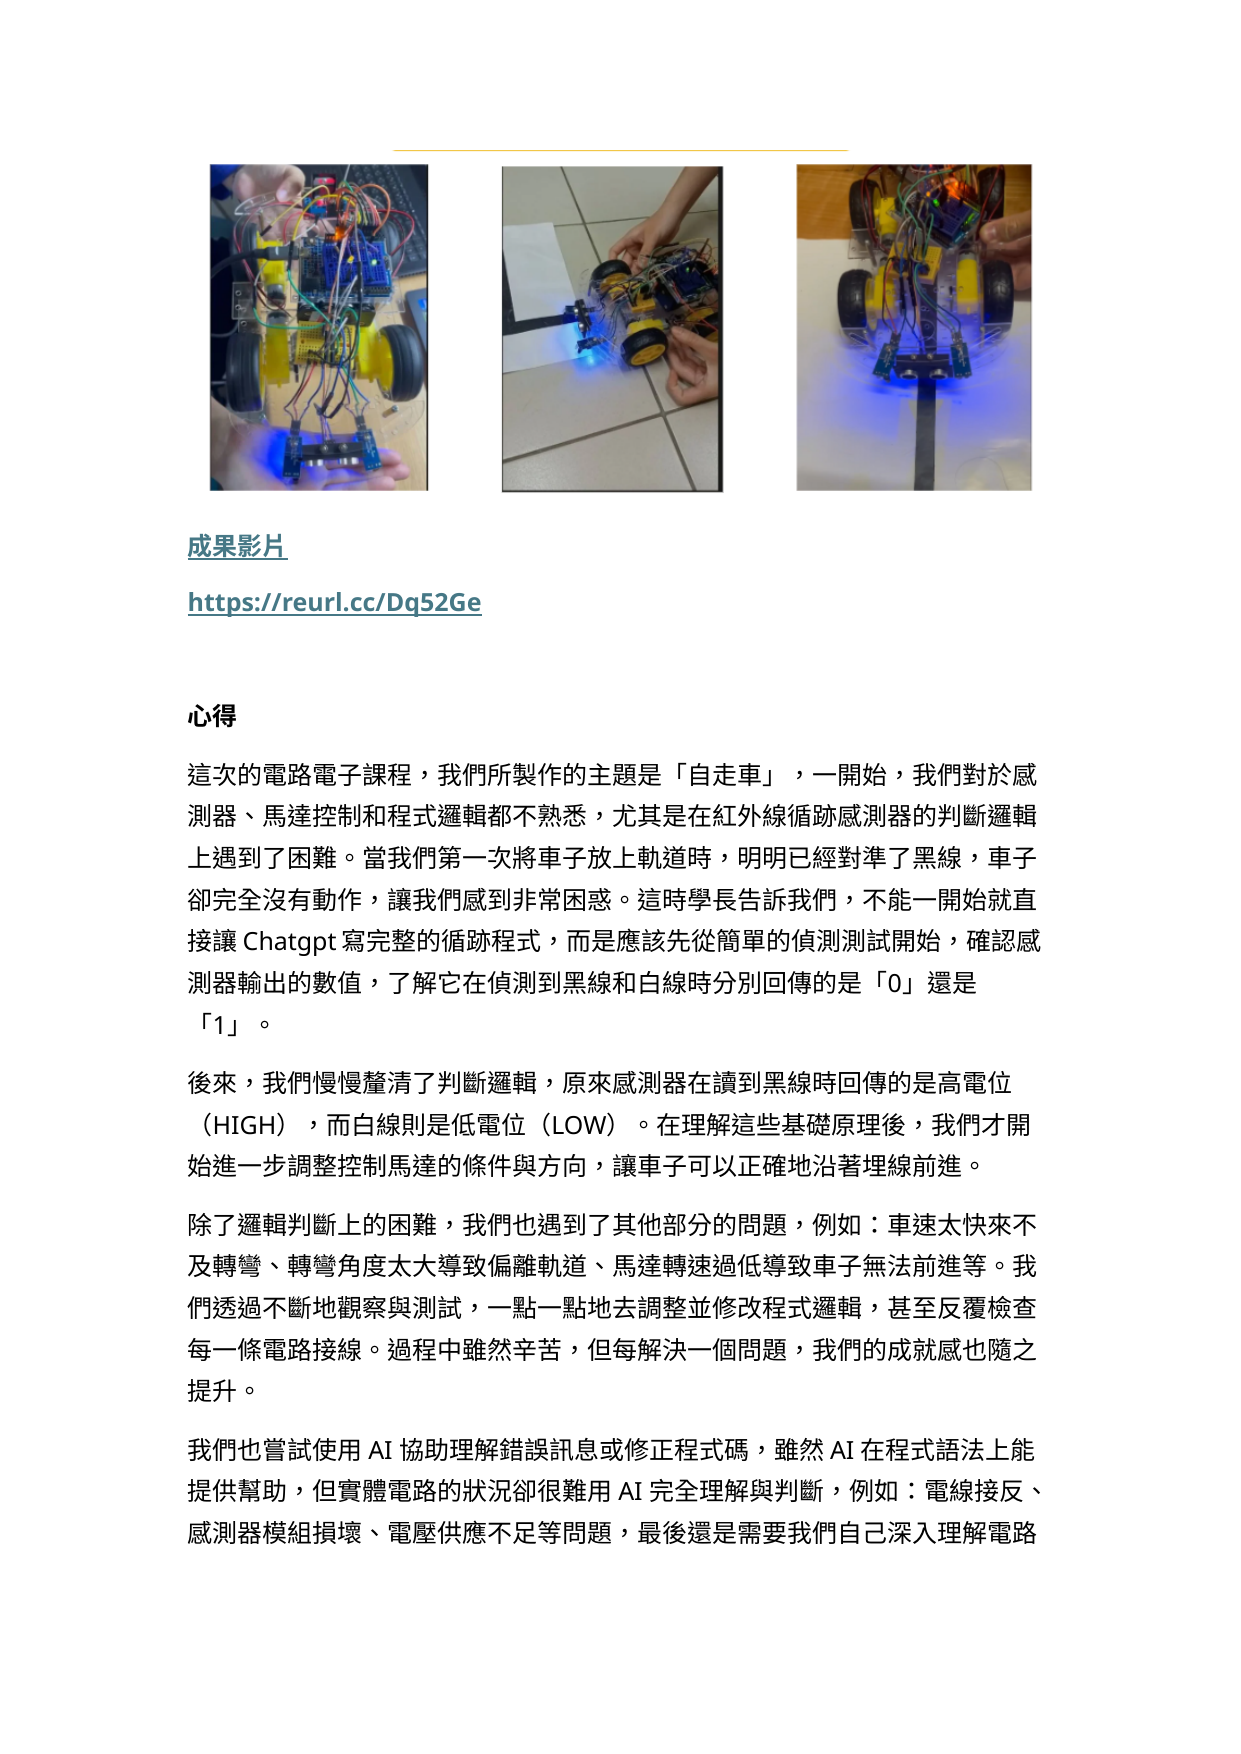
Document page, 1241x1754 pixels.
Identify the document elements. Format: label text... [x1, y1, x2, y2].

text 成果影片 [187, 527, 1053, 563]
text 除了邏輯判斷上的困難，我們也遇到了其他部分的問題，例如：車速太快來不及轉彎、轉彎角度太大導致偏離軌道、馬達轉速過低導致車子無法前進等。我們透過不斷地觀察與測試，一點一點地去調整並修改程式邏輯，甚至反覆檢查每一條電路接線。過程中雖然辛苦，但每解決一個問題，我們的成就感也隨之提升。 [187, 1205, 1053, 1408]
text 這次的電路電子課程，我們所製作的主題是「自走車」，一開始，我們對於感測器、馬達控制和程式邏輯都不熟悉，尤其是在紅外線循跡感測器的判斷邏輯上遇到了困難。當我們第一次將車子放上軌道時，明明已經對準了黑線，車子卻完全沒有動作，讓我們感到非常困惑。這時學長告訴我們，不能一開始就直接讓Chatgpt寫完整的循跡程式，而是應該先從簡單的偵測測試開始，確認感測器輸出的數值，了解它在偵測到黑線和白線時分別回傳的是「0」還是「1」。 [187, 755, 1053, 1041]
text 後來，我們慢慢釐清了判斷邏輯，原來感測器在讀到黑線時回傳的是高電位（HIGH），而白線則是低電位（LOW）。在理解這些基礎原理後，我們才開始進一步調整控制馬達的條件與方向，讓車子可以正確地沿著埋線前進。 [187, 1063, 1053, 1183]
text https://reurl.cc/Dq52Ge [187, 585, 1053, 619]
text 心得 [187, 697, 1053, 733]
picture [187, 150, 1053, 505]
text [187, 1430, 1053, 1550]
